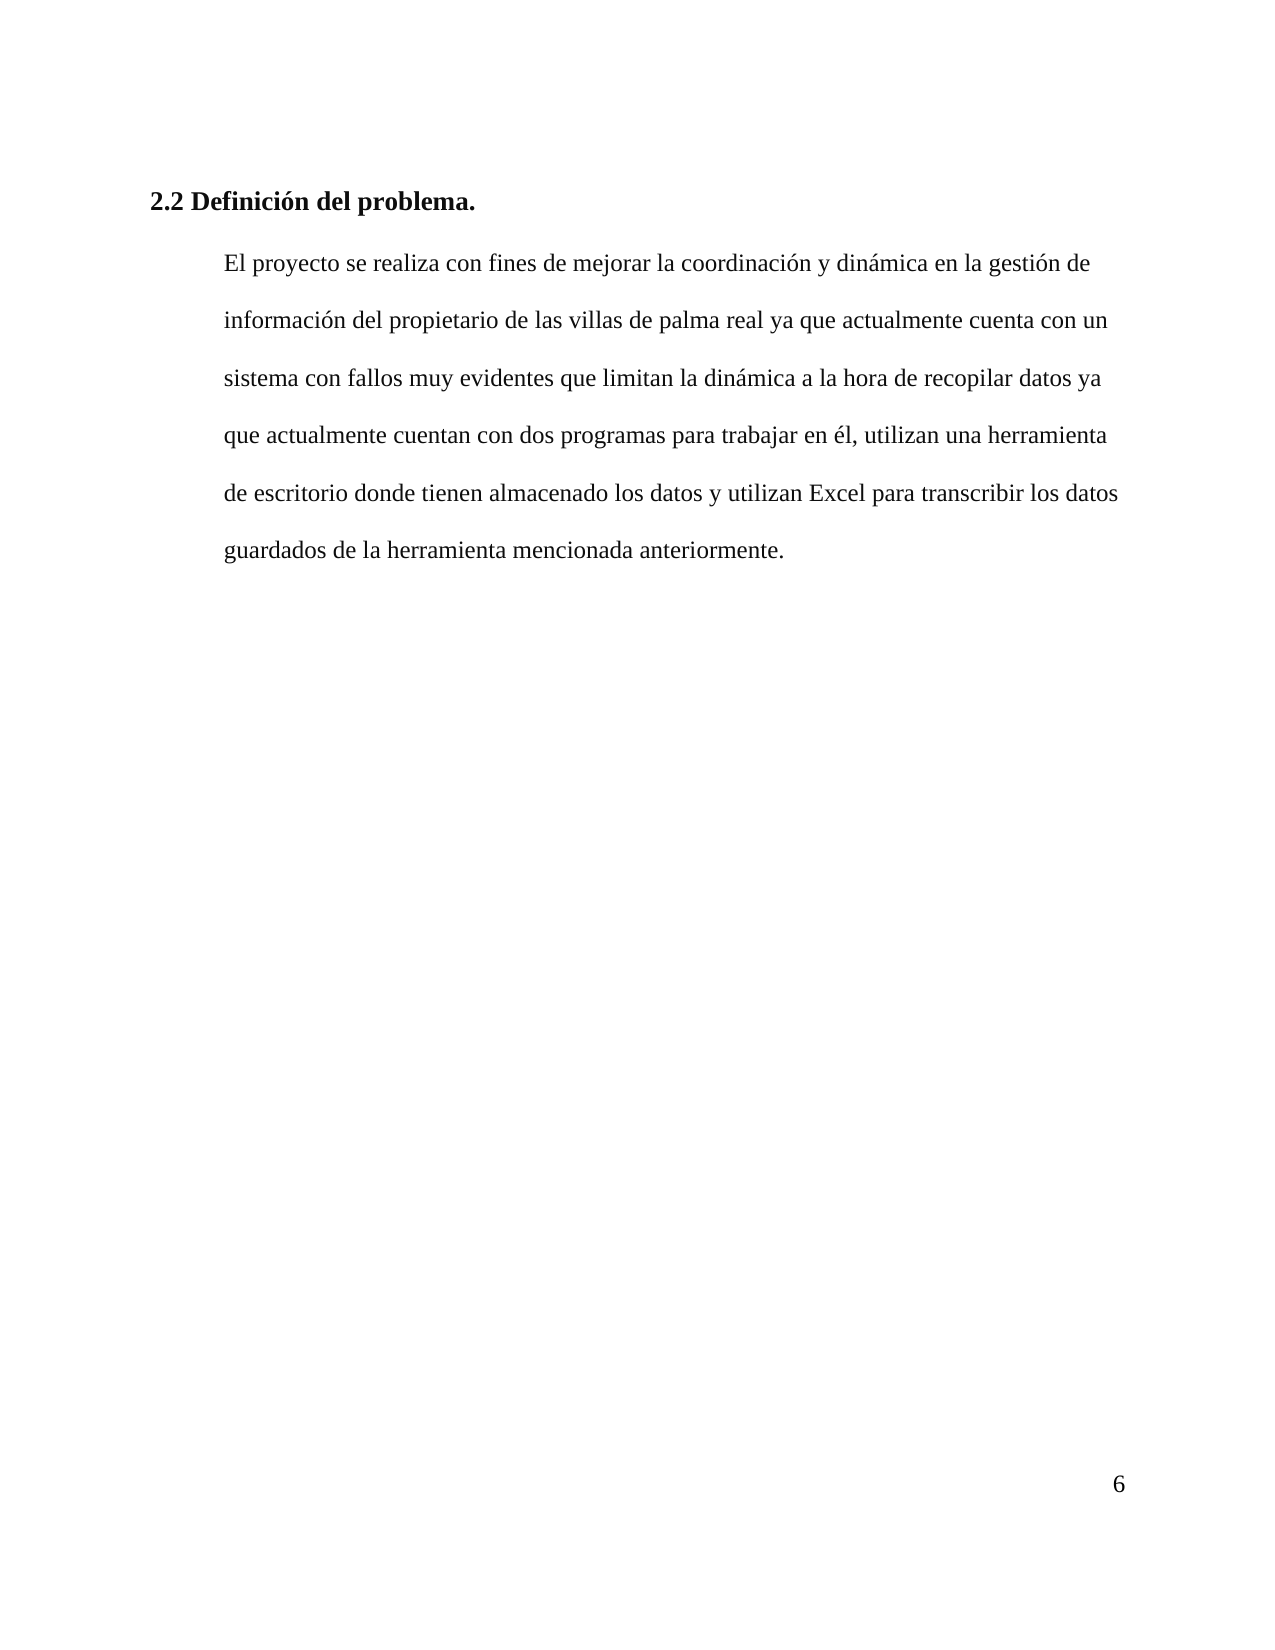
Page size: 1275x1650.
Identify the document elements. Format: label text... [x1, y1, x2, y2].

subtitle 2.2 Definición del problema. [150, 186, 1125, 217]
text El proyecto se realiza con fines de mejorar la coordinación y dinámica en la gestión de información del propietario de las villas de palma real ya que actualmente cuenta con un sistema con fallos muy evidentes que limitan la dinámica a la hora de recopilar datos ya que actualmente cuentan con dos programas para trabajar en él, utilizan una herramienta de escritorio donde tienen almacenado los datos y utilizan Excel para transcribir los datos guardados de la herramienta mencionada anteriormente. [224, 248, 1125, 564]
